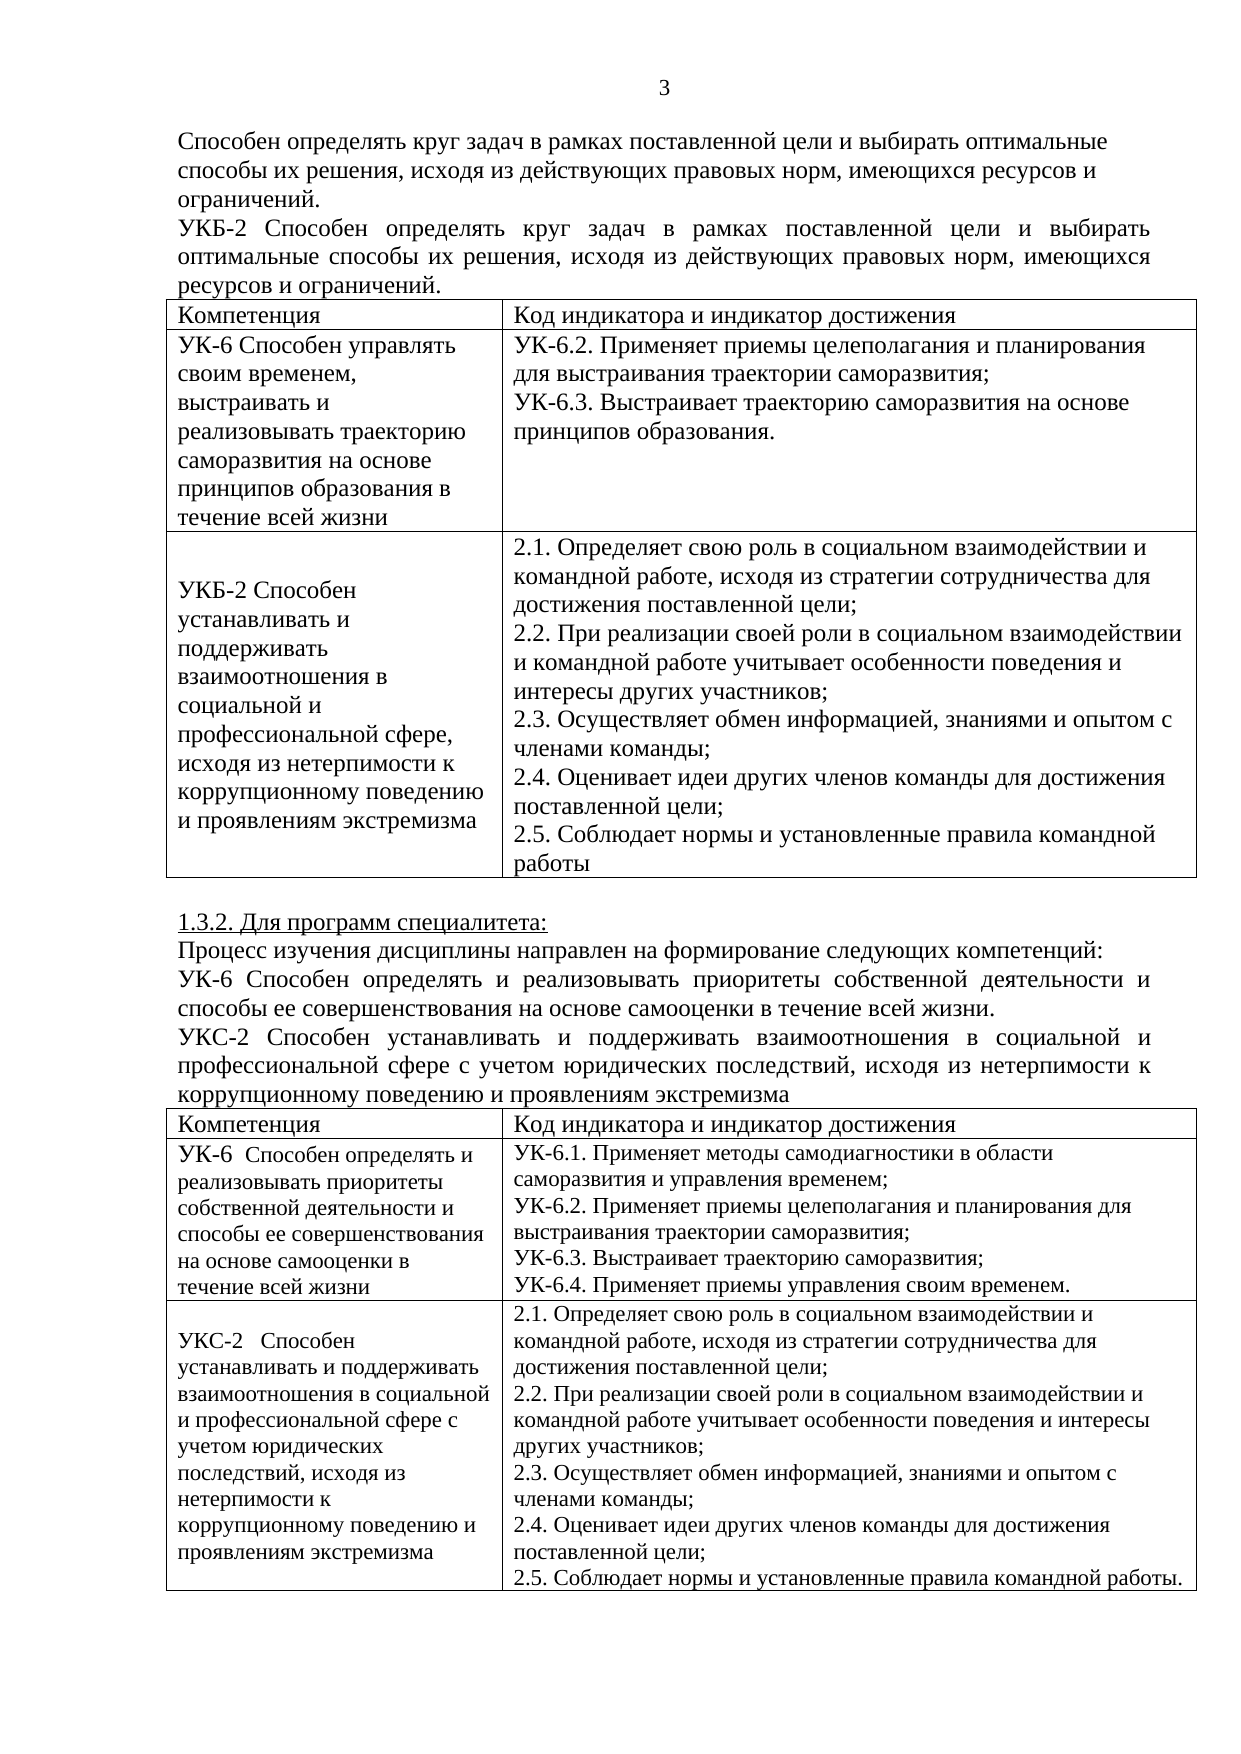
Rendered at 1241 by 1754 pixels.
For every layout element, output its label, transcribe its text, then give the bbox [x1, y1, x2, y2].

table_cell УКС-2 Способен устанавливать и поддерживать взаимоотношения в социальной и профессиональной сфере с учетом юридических последствий, исходя из нетерпимости к коррупционному поведению и проявлениям экстремизма [167, 1301, 502, 1590]
text УК-6 Способен определять и реализовывать приоритеты собственной деятельности и способы ее совершенствования на основе самооценки в течение всей жизни. [177, 964, 1152, 1022]
table_header Компетенция [167, 1109, 502, 1138]
table_cell УК-6.1. Применяет методы самодиагностики в области саморазвития и управления временем; УК-6.2. Применяет приемы целеполагания и планирования для выстраивания траектории саморазвития; УК-6.3. Выстраивает траекторию саморазвития; УК-6.4. Применяет приемы управления своим временем. [503, 1139, 1196, 1299]
text 1.3.2. Для программ специалитета: [177, 907, 1152, 936]
table_cell УК-6 Способен управлять своим временем, выстраивать и реализовывать траекторию саморазвития на основе принципов образования в течение всей жизни [167, 330, 502, 531]
table_cell УК-6 Способен определять и реализовывать приоритеты собственной деятельности и способы ее совершенствования на основе самооценки в течение всей жизни [167, 1139, 502, 1299]
table_cell 2.1. Определяет свою роль в социальном взаимодействии и командной работе, исходя из стратегии сотрудничества для достижения поставленной цели; 2.2. При реализации своей роли в социальном взаимодействии и командной работе учитывает особенности поведения и интересы других участников; 2.3. Осуществляет обмен информацией, знаниями и опытом с членами команды; 2.4. Оценивает идеи других членов команды для достижения поставленной цели; 2.5. Соблюдает нормы и установленные правила командной работы. [503, 1301, 1196, 1590]
text Процесс изучения дисциплины направлен на формирование следующих компетенций: [177, 936, 1152, 964]
table_cell 2.1. Определяет свою роль в социальном взаимодействии и командной работе, исходя из стратегии сотрудничества для достижения поставленной цели; 2.2. При реализации своей роли в социальном взаимодействии и командной работе учитывает особенности поведения и интересы других участников; 2.3. Осуществляет обмен информацией, знаниями и опытом с членами команды; 2.4. Оценивает идеи других членов команды для достижения поставленной цели; 2.5. Соблюдает нормы и установленные правила командной работы [503, 532, 1196, 877]
table_cell УКБ-2 Способен устанавливать и поддерживать взаимоотношения в социальной и профессиональной сфере, исходя из нетерпимости к коррупционному поведению и проявлениям экстремизма [167, 532, 502, 877]
text Способен определять круг задач в рамках поставленной цели и выбирать оптимальные способы их решения, исходя из действующих правовых норм, имеющихся ресурсов и ограничений. [177, 126, 1152, 213]
table_header Код индикатора и индикатор достижения [503, 1109, 1196, 1138]
table_header Компетенция [167, 300, 502, 329]
text УКБ-2 Способен определять круг задач в рамках поставленной цели и выбирать оптимальные способы их решения, исходя из действующих правовых норм, имеющихся ресурсов и ограничений. [177, 213, 1152, 299]
table_header Код индикатора и индикатор достижения [503, 300, 1196, 329]
table_cell УК-6.2. Применяет приемы целеполагания и планирования для выстраивания траектории саморазвития; УК-6.3. Выстраивает траекторию саморазвития на основе принципов образования. [503, 330, 1196, 531]
text УКС-2 Способен устанавливать и поддерживать взаимоотношения в социальной и профессиональной сфере с учетом юридических последствий, исходя из нетерпимости к коррупционному поведению и проявлениям экстремизма [177, 1022, 1152, 1108]
